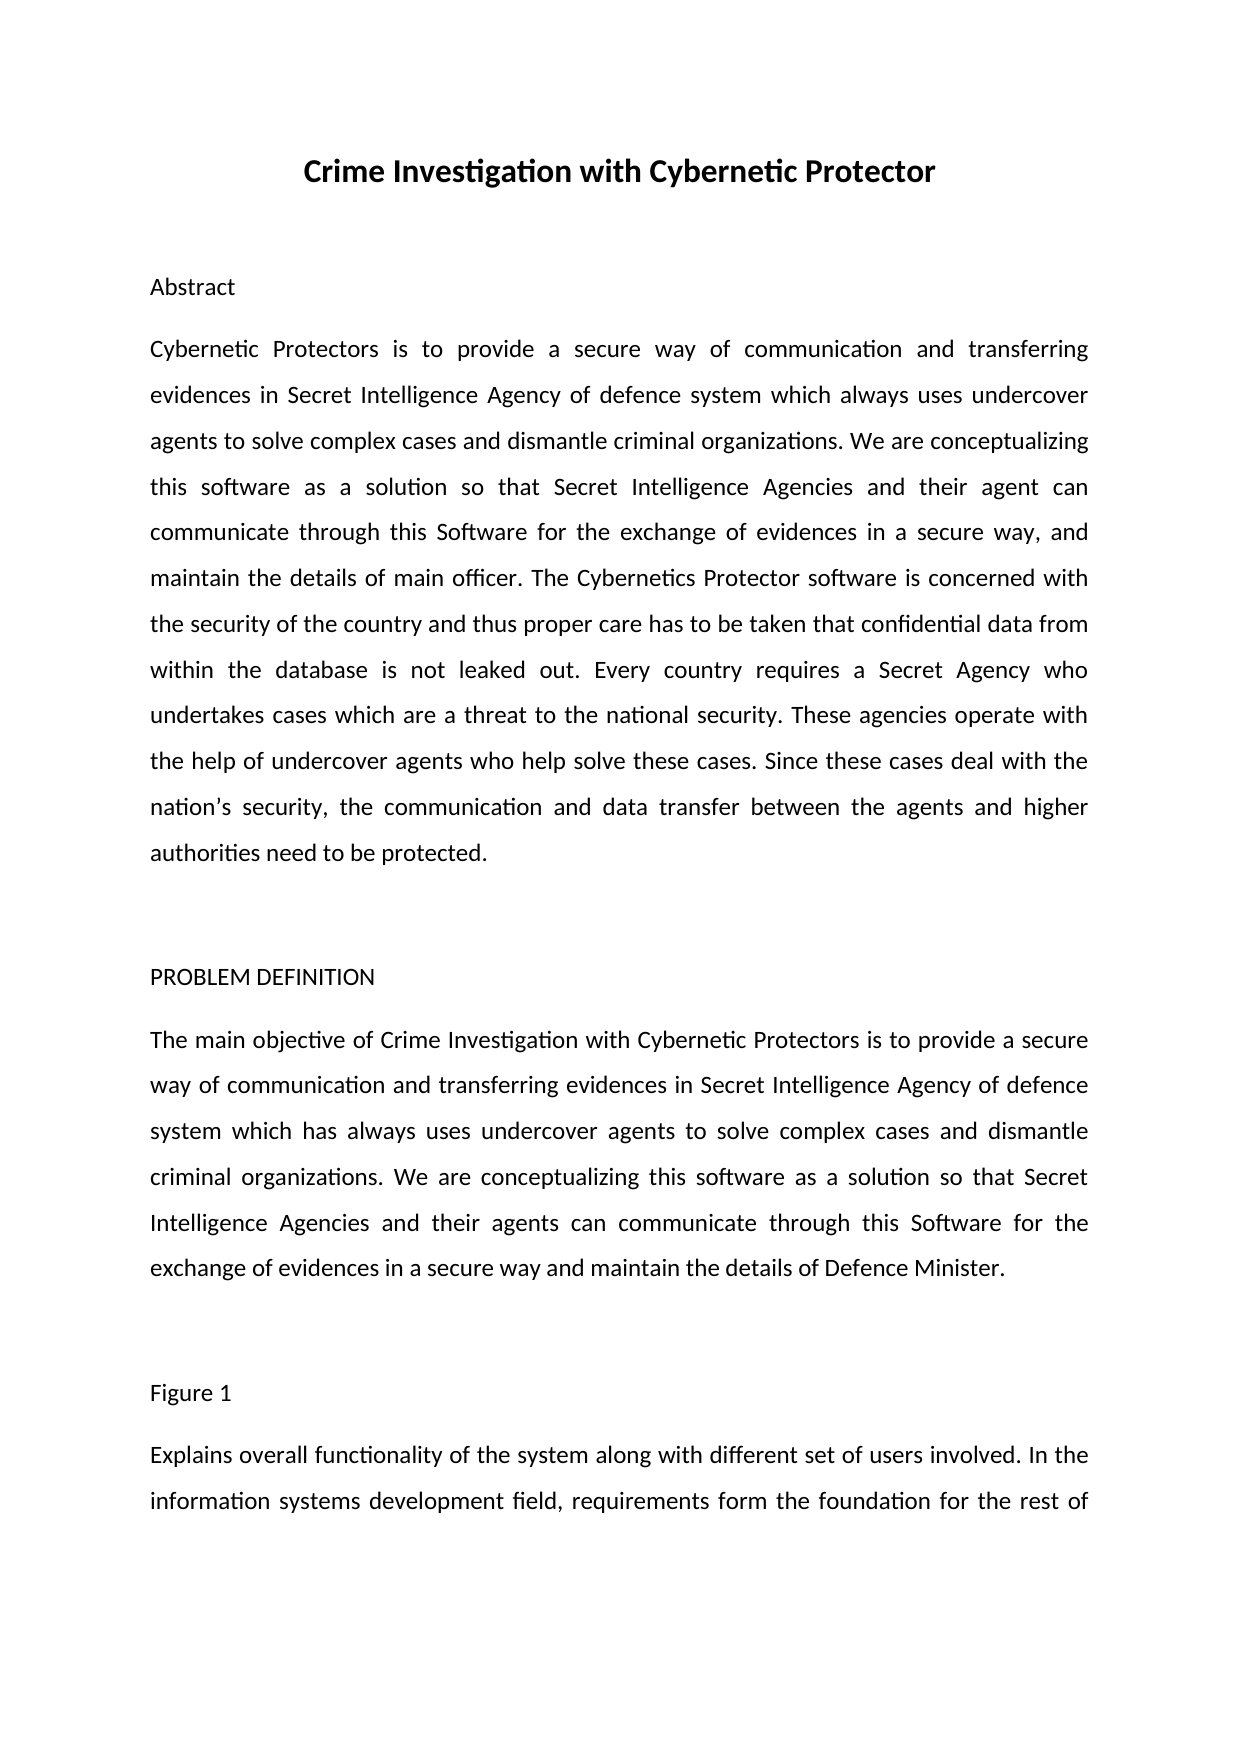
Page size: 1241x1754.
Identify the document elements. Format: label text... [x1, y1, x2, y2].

text Abstract [150, 271, 1090, 302]
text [150, 1440, 1090, 1516]
text Figure 1 [150, 1377, 1090, 1408]
text The main objective of Crime Investigation with Cybernetic Protectors is to provide a secure way of communication and transferring evidences in Secret Intelligence Agency of defence system which has always uses undercover agents to solve complex cases and dismantle criminal organizations. We are conceptualizing this software as a solution so that Secret Intelligence Agencies and their agents can communicate through this Software for the exchange of evidences in a secure way and maintain the details of Defence Minister. [150, 1024, 1090, 1283]
text Crime Investigation with Cybernetic Protector [150, 150, 1090, 191]
text Cybernetic Protectors is to provide a secure way of communication and transferring evidences in Secret Intelligence Agency of defence system which always uses undercover agents to solve complex cases and dismantle criminal organizations. We are conceptualizing this software as a solution so that Secret Intelligence Agencies and their agent can communicate through this Software for the exchange of evidences in a secure way, and maintain the details of main officer. The Cybernetics Protector software is concerned with the security of the country and thus proper care has to be taken that confidential data from within the database is not leaked out. Every country requires a Secret Agency who undertakes cases which are a threat to the national security. These agencies operate with the help of undercover agents who help solve these cases. Since these cases deal with the nation’s security, the communication and data transfer between the agents and higher authorities need to be protected. [150, 334, 1090, 867]
text PROBLEM DEFINITION [150, 961, 1090, 992]
